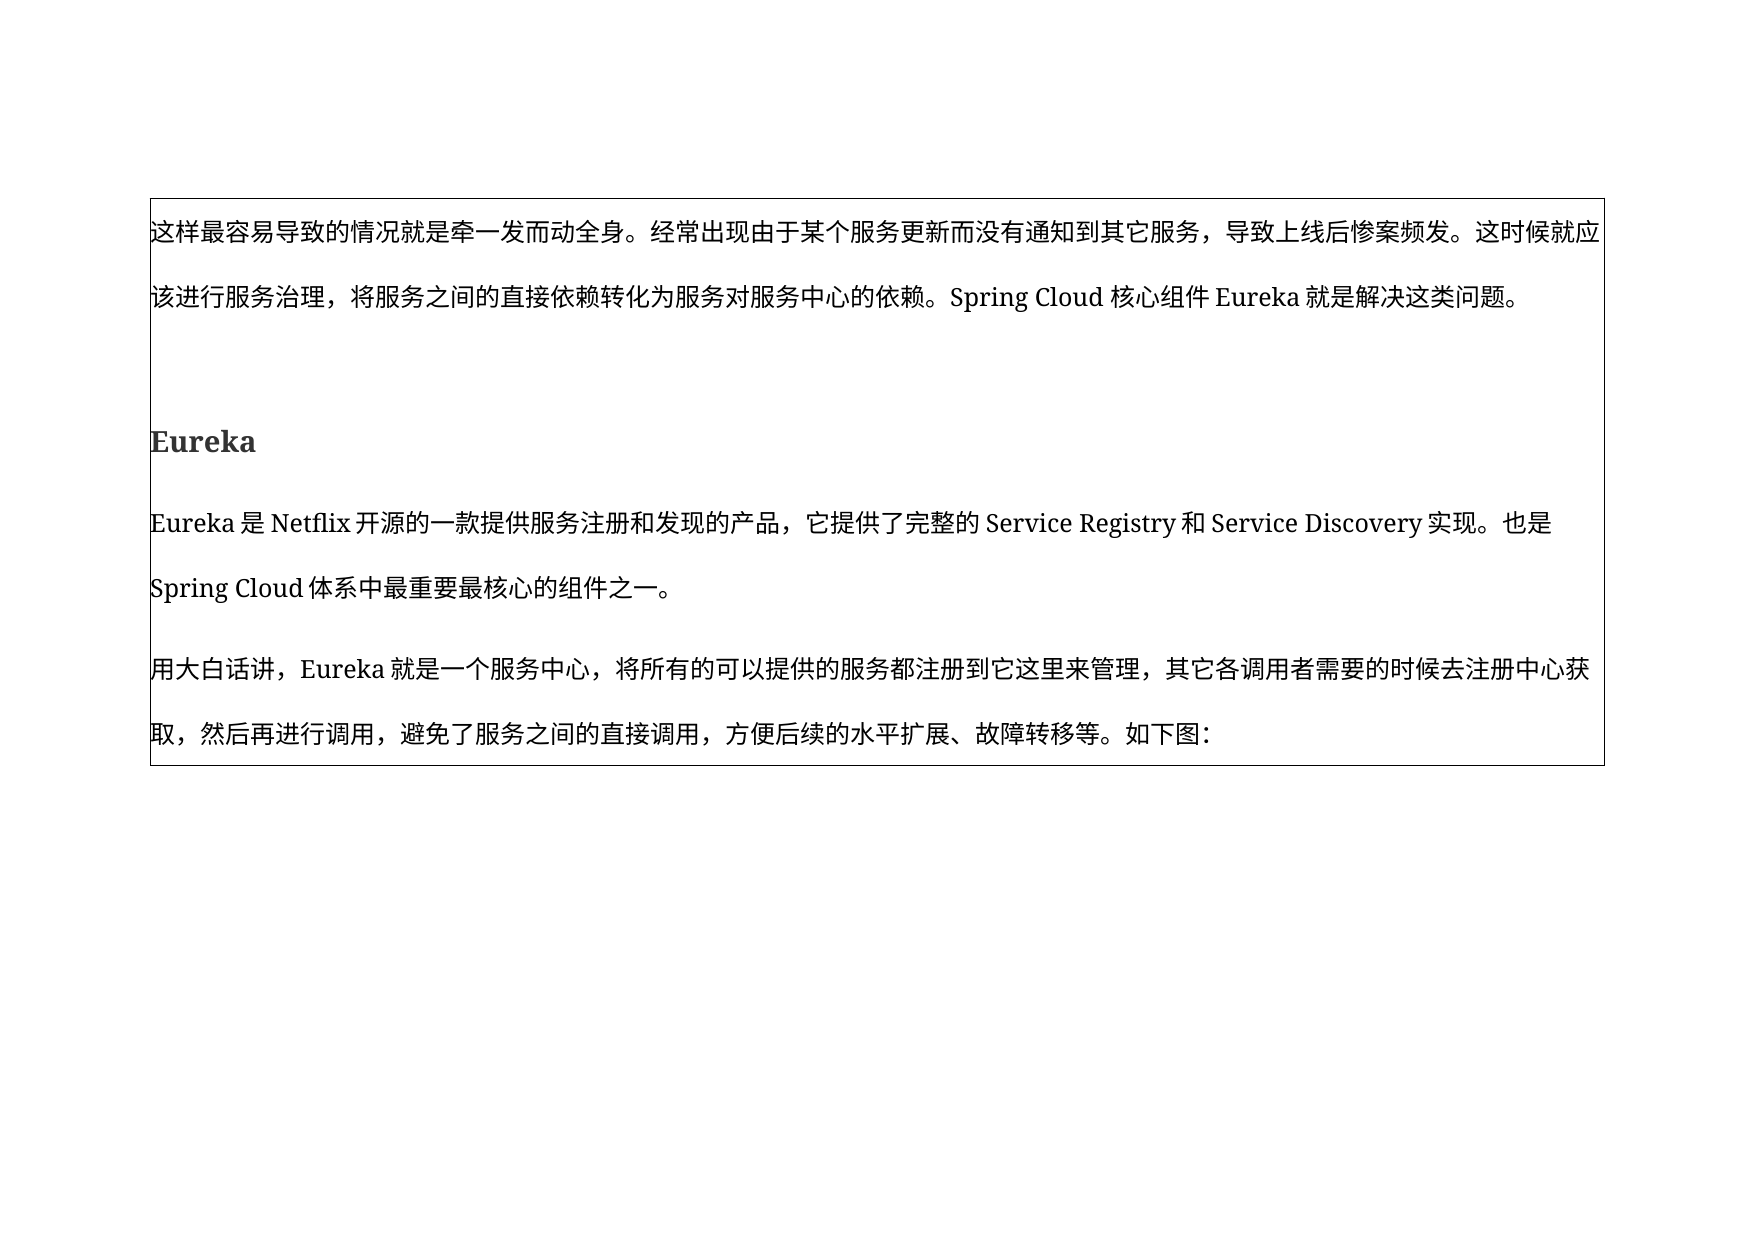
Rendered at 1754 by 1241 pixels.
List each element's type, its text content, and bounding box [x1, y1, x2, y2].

text Eureka是Netflix开源的一款提供服务注册和发现的产品，它提供了完整的Service Registry和Service Discovery实现。也是Spring Cloud体系中最重要最核心的组件之一。 [151, 489, 1604, 619]
subtitle Eureka [151, 408, 1604, 474]
text 用大白话讲，Eureka就是一个服务中心，将所有的可以提供的服务都注册到它这里来管理，其它各调用者需要的时候去注册中心获取，然后再进行调用，避免了服务之间的直接调用，方便后续的水平扩展、故障转移等。如下图： [151, 634, 1604, 765]
text 这样最容易导致的情况就是牵一发而动全身。经常出现由于某个服务更新而没有通知到其它服务，导致上线后惨案频发。这时候就应该进行服务治理，将服务之间的直接依赖转化为服务对服务中心的依赖。Spring Cloud 核心组件Eureka就是解决这类问题。 [151, 199, 1604, 393]
